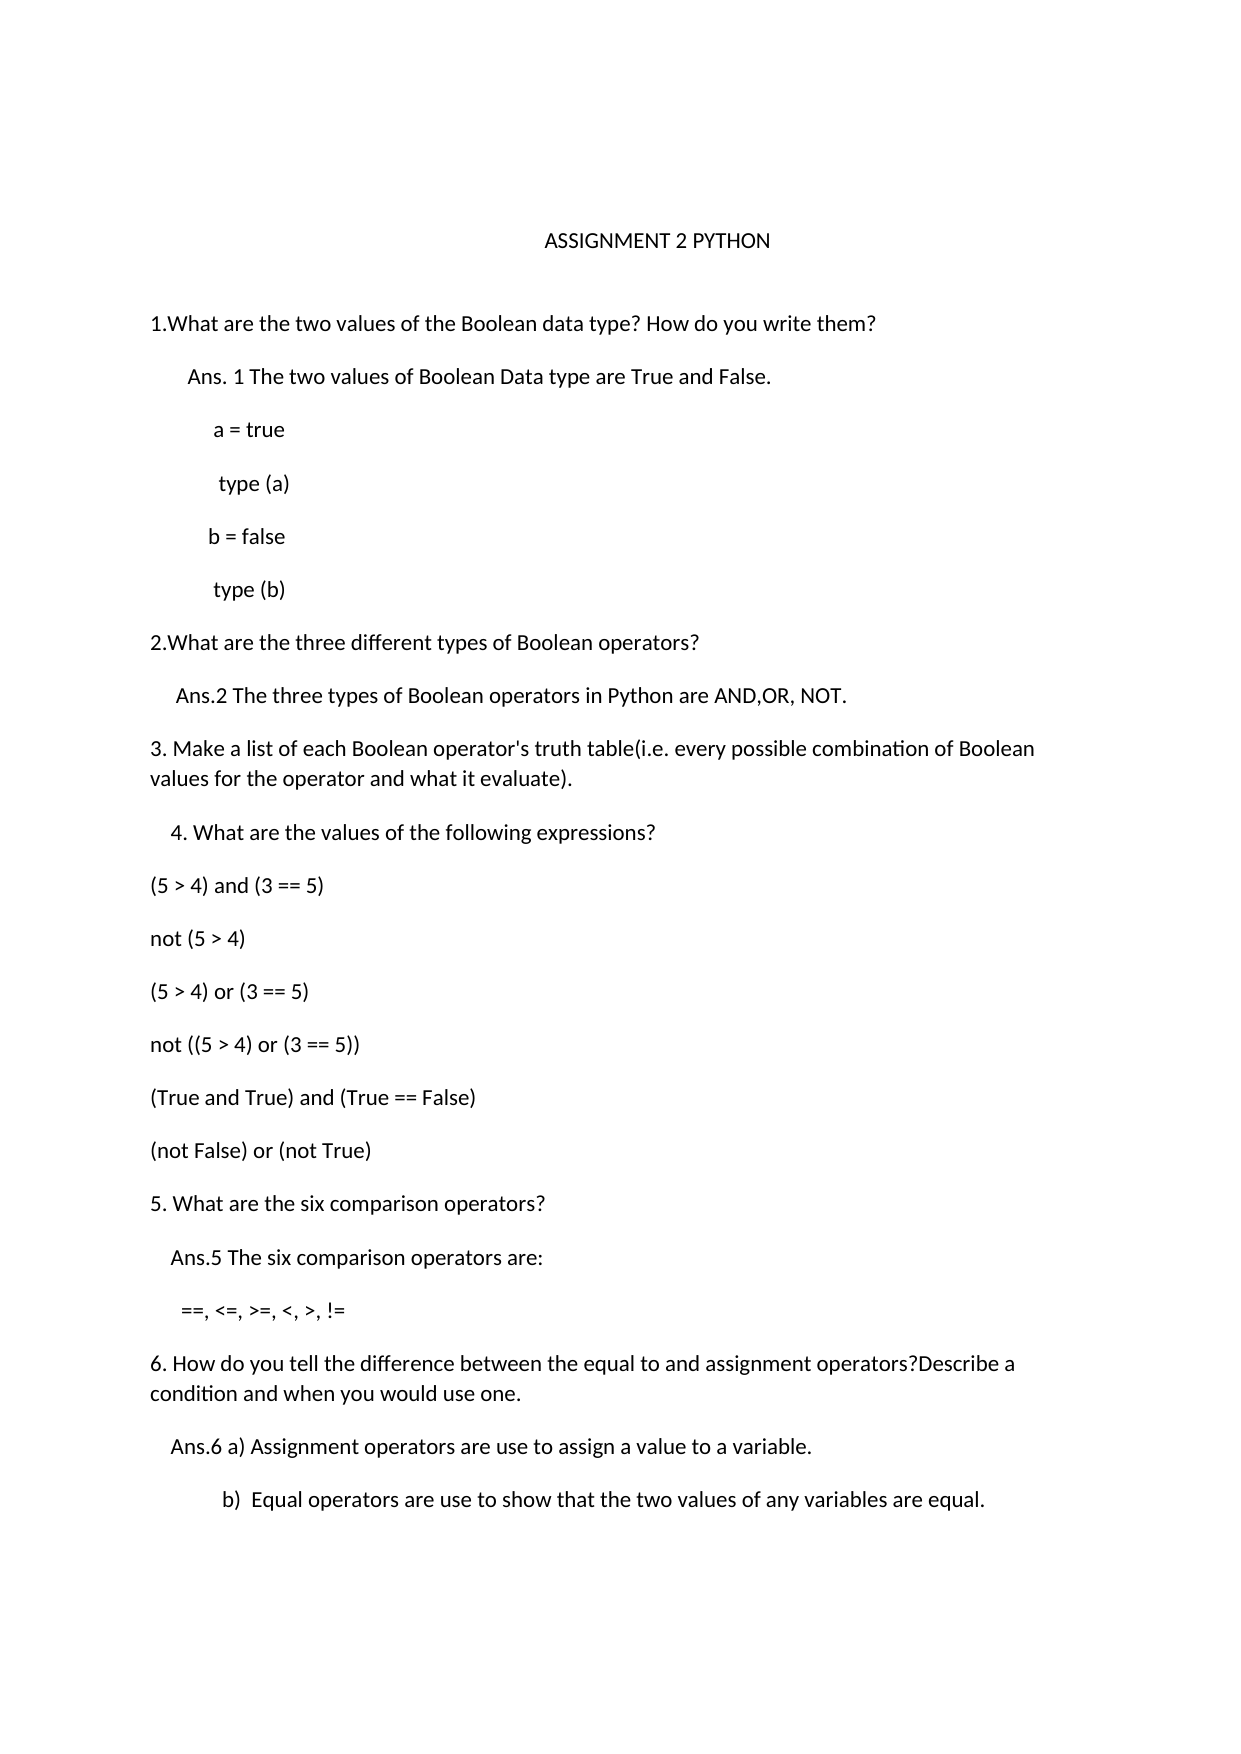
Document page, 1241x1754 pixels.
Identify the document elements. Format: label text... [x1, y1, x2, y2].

text b = false [187, 522, 1090, 550]
text type (b) [187, 575, 1090, 603]
text (5 > 4) or (3 == 5) [150, 977, 1090, 1005]
list ASSIGNMENT 2 PYTHON [225, 226, 1090, 254]
text b) Equal operators are use to show that the two values of any variables are equal. [150, 1485, 1090, 1513]
text 5. What are the six comparison operators? [150, 1189, 1090, 1218]
text 2.What are the three different types of Boolean operators? [150, 628, 1090, 656]
text (not False) or (not True) [150, 1136, 1090, 1164]
text 1.What are the two values of the Boolean data type? How do you write them? [150, 309, 1090, 337]
text (True and True) and (True == False) [150, 1083, 1090, 1111]
text Ans. 1 The two values of Boolean Data type are True and False. [187, 362, 1090, 391]
text 4. What are the values of the following expressions? [150, 818, 1090, 846]
text ==, <=, >=, <, >, != [150, 1296, 1090, 1324]
text not (5 > 4) [150, 924, 1090, 952]
text not ((5 > 4) or (3 == 5)) [150, 1030, 1090, 1058]
text type (a) [187, 469, 1090, 497]
text 3. Make a list of each Boolean operator's truth table(i.e. every possible combination of Boolean values for the operator and what it evaluate). [150, 734, 1090, 793]
text (5 > 4) and (3 == 5) [150, 871, 1090, 899]
text Ans.6 a) Assignment operators are use to assign a value to a variable. [150, 1432, 1090, 1460]
text Ans.5 The six comparison operators are: [150, 1243, 1090, 1271]
text 6. How do you tell the difference between the equal to and assignment operators?Describe a condition and when you would use one. [150, 1349, 1090, 1407]
text Ans.2 The three types of Boolean operators in Python are AND,OR, NOT. [150, 681, 1090, 709]
text a = true [187, 416, 1090, 444]
